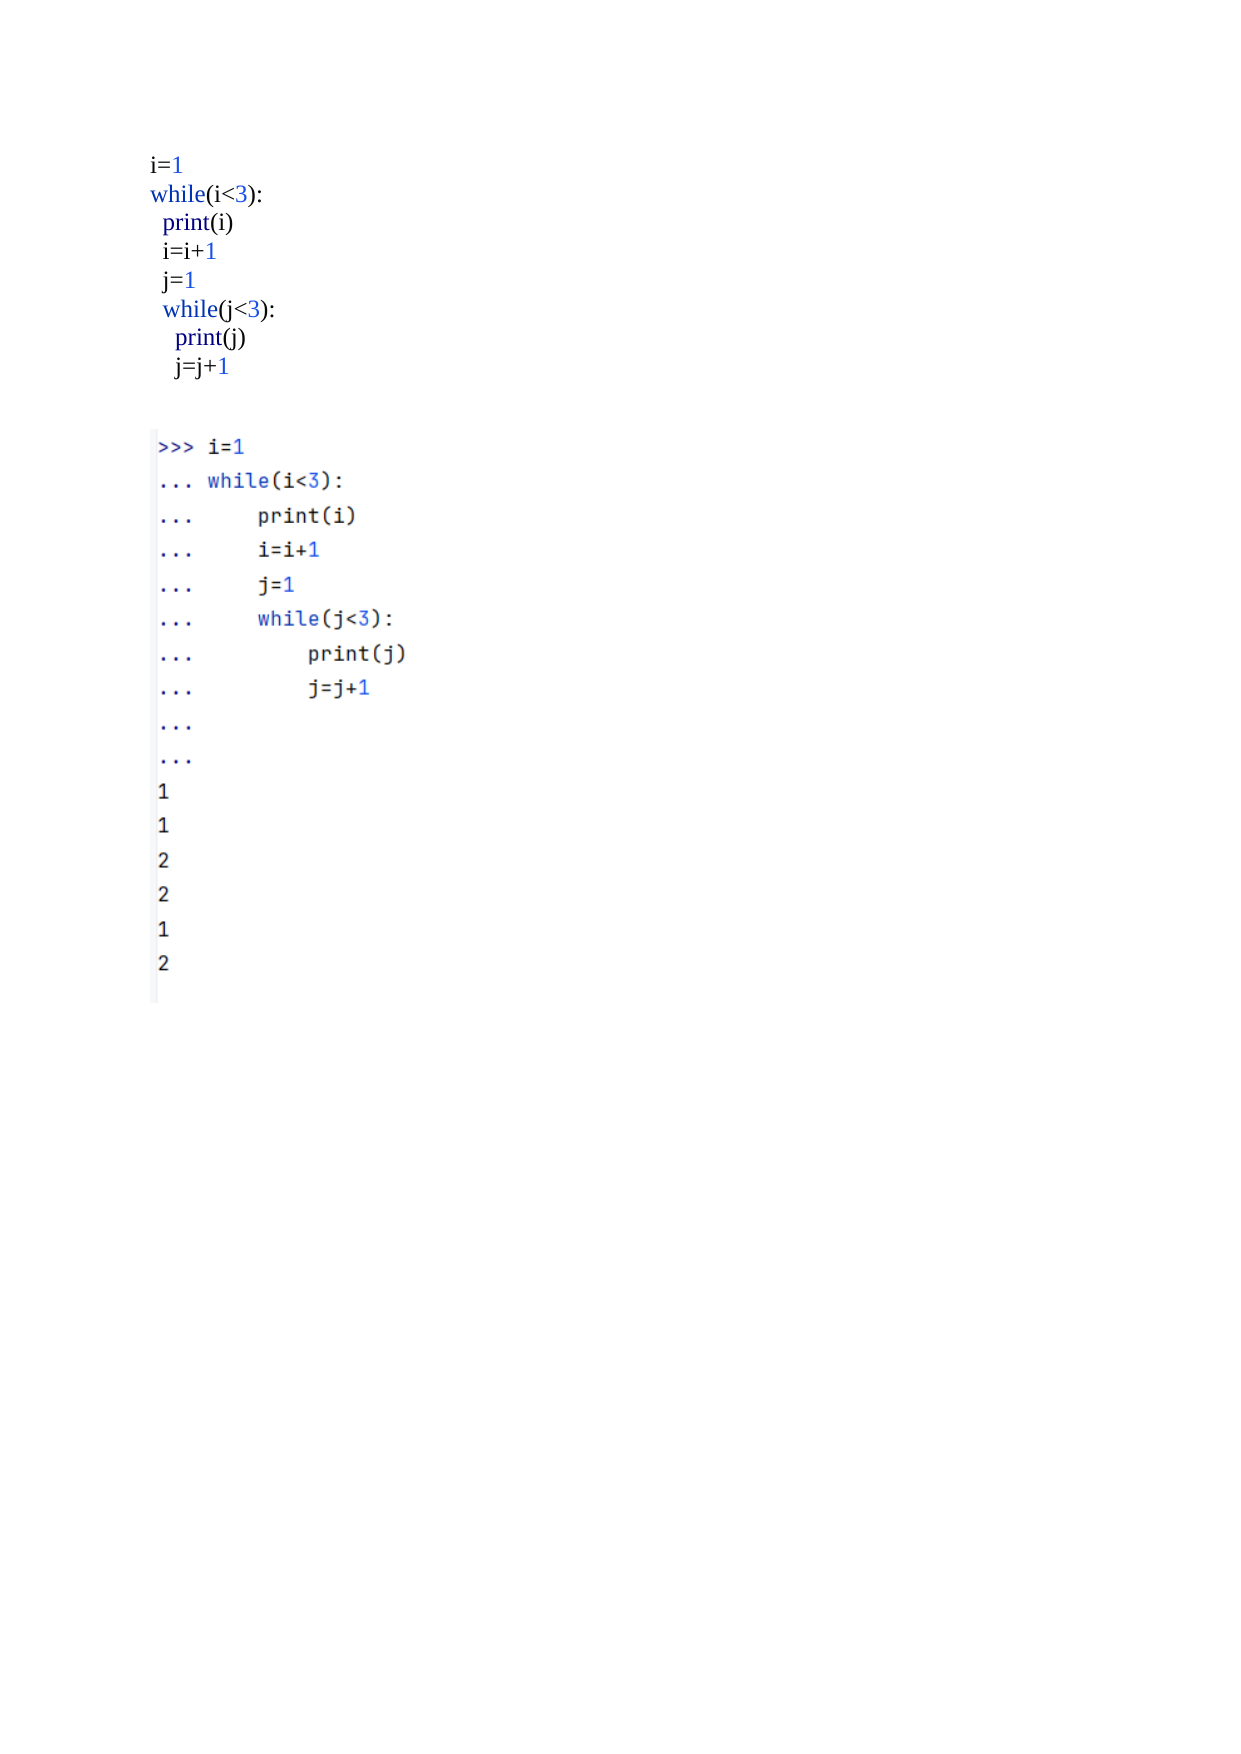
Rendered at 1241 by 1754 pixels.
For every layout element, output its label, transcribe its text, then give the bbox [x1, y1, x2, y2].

picture [150, 429, 477, 1003]
text i=1 while(i<3): print(i) i=i+1 j=1 while(j<3): print(j) j=j+1 [150, 150, 1090, 380]
